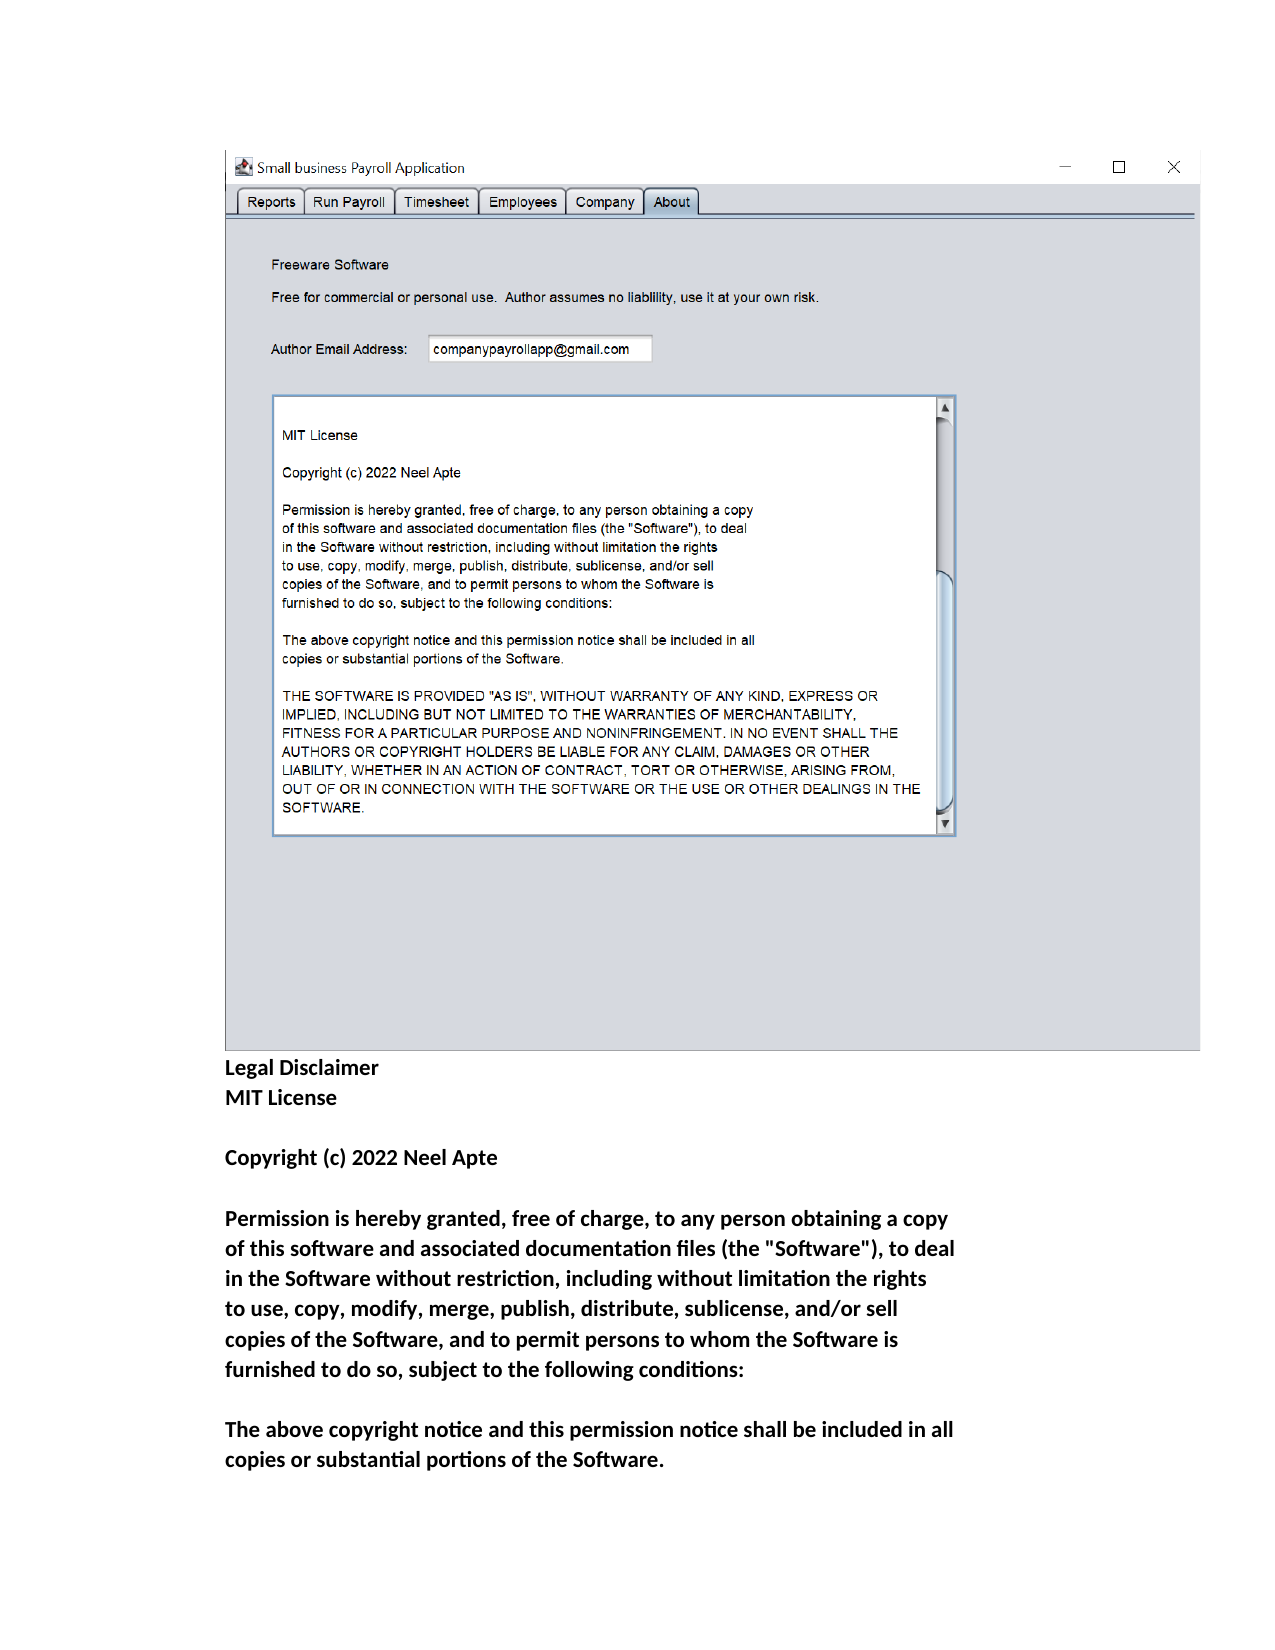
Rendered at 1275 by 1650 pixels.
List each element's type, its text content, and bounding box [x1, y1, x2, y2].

list to use, copy, modify, merge, publish, distribute, sublicense, and/or sell [225, 1294, 1125, 1322]
list in the Software without restriction, including without limitation the rights [225, 1264, 1125, 1292]
picture [225, 150, 1200, 1051]
list copies or substantial portions of the Software. [225, 1446, 1125, 1473]
list of this software and associated documentation files (the "Software"), to deal [225, 1234, 1125, 1262]
list Permission is hereby granted, free of charge, to any person obtaining a copy [225, 1204, 1125, 1232]
list MIT License [225, 1083, 1125, 1111]
list furnished to do so, subject to the following conditions: [225, 1355, 1125, 1383]
list Copyright (c) 2022 Neel Apte [225, 1143, 1125, 1171]
list copies of the Software, and to permit persons to whom the Software is [225, 1325, 1125, 1353]
list The above copyright notice and this permission notice shall be included in all [225, 1415, 1125, 1443]
list Legal Disclaimer [225, 1053, 1125, 1081]
